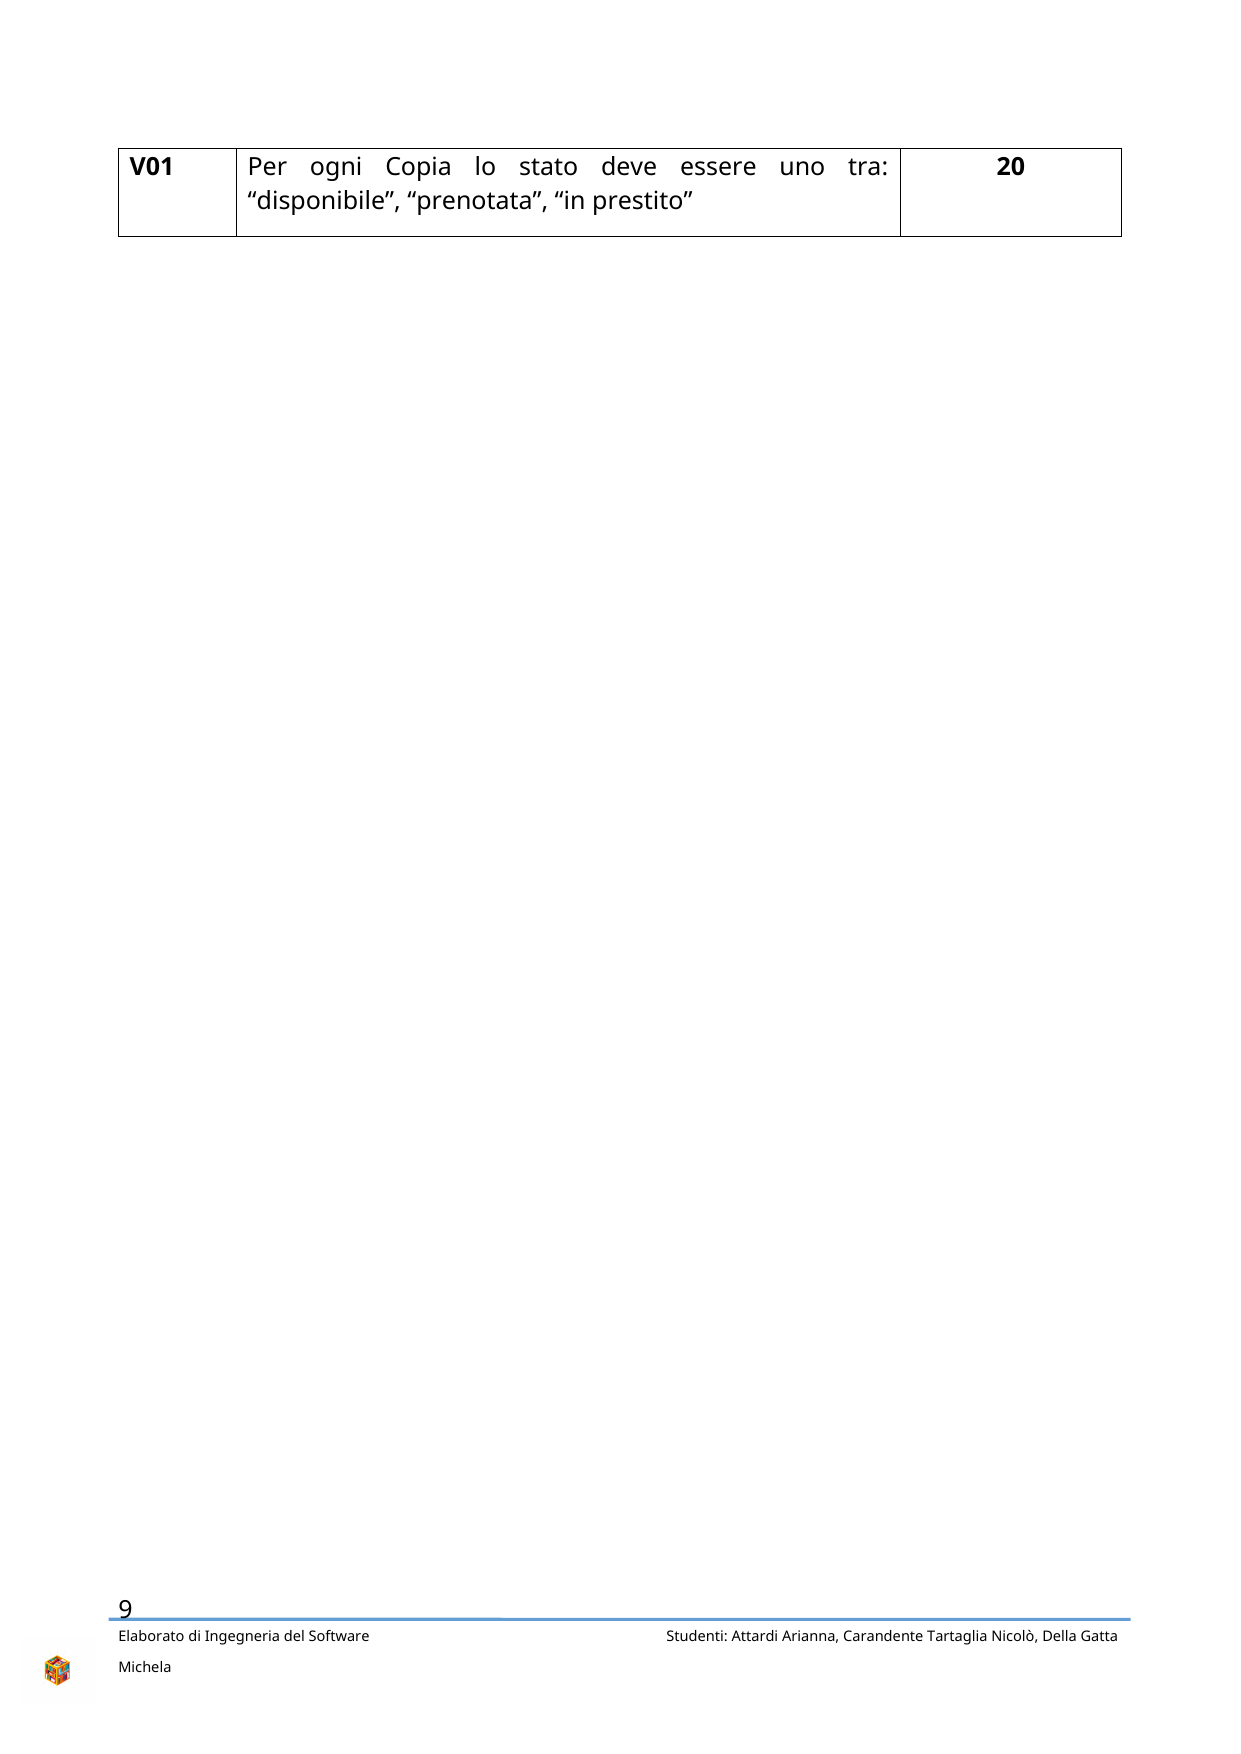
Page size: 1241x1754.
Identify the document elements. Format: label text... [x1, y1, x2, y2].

table_cell V01 [119, 149, 236, 236]
picture [18, 1638, 96, 1703]
table_cell 20 [901, 149, 1121, 236]
table_cell Per ogni Copia lo stato deve essere uno tra: “disponibile”, “prenotata”, “in prestito” [237, 149, 900, 236]
